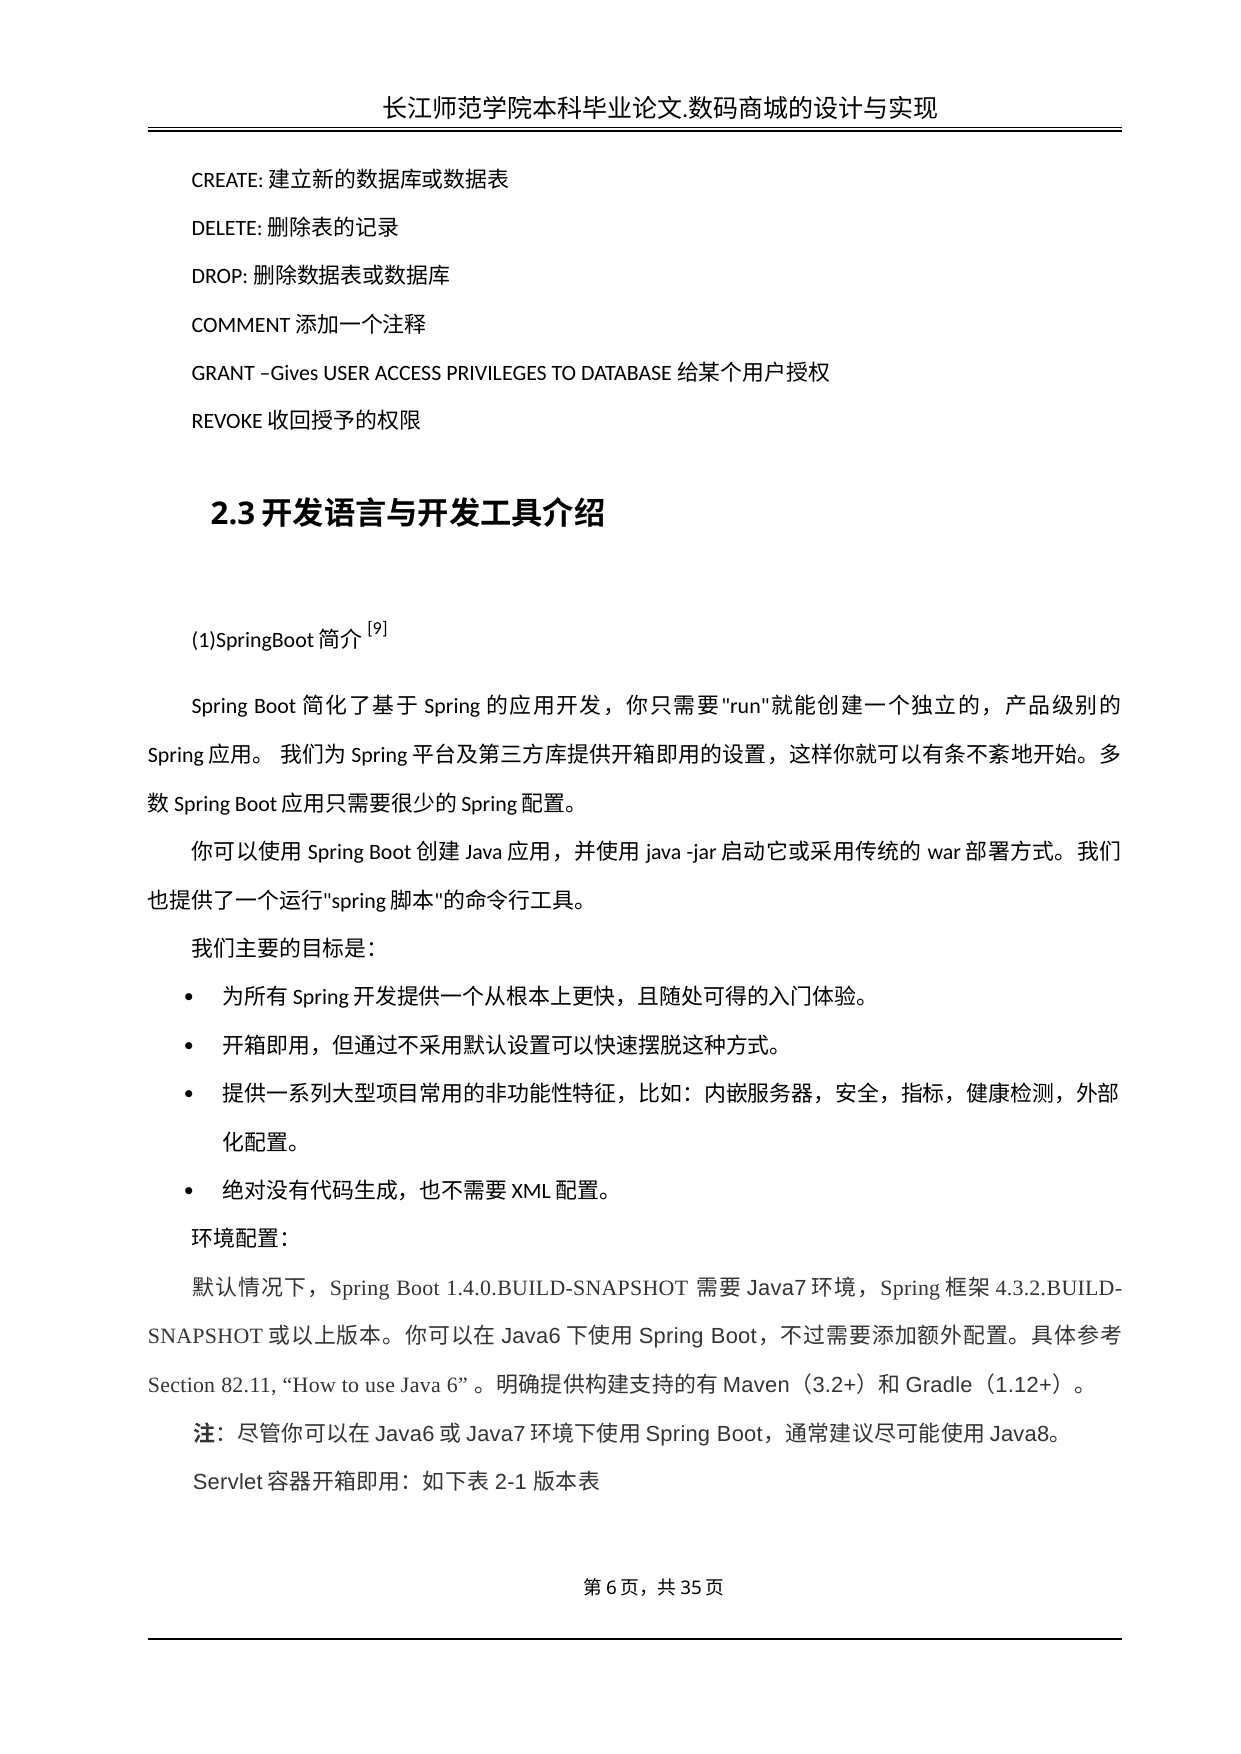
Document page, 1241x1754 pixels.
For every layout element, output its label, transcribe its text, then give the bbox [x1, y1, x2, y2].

text COMMENT 添加一个注释 [148, 306, 1122, 339]
text 我们主要的目标是： [148, 931, 1122, 963]
text 默认情况下，Spring Boot 1.4.0.BUILD-SNAPSHOT 需要Java7环境，Spring框架4.3.2.BUILD-SNAPSHOT或以上版本。你可以在Java6下使用Spring Boot，不过需要添加额外配置。具体参考Section 82.11, “How to use Java 6” 。明确提供构建支持的有Maven（3.2+）和Gradle（1.12+）。 [148, 1269, 1122, 1399]
list 开箱即用，但通过不采用默认设置可以快速摆脱这种方式。 [185, 1027, 1122, 1060]
text DROP: 删除数据表或数据库 [148, 258, 1122, 291]
text CREATE: 建立新的数据库或数据表 [148, 161, 1122, 194]
text Servlet容器开箱即用：如下表 2-1 版本表 [148, 1463, 1122, 1496]
list 提供一系列大型项目常用的非功能性特征，比如：内嵌服务器，安全，指标，健康检测，外部化配置。 [185, 1076, 1122, 1157]
text Spring Boot简化了基于Spring的应用开发，你只需要"run"就能创建一个独立的，产品级别的Spring应用。 我们为Spring平台及第三方库提供开箱即用的设置，这样你就可以有条不紊地开始。多数Spring Boot应用只需要很少的Spring配置。 [148, 688, 1122, 818]
text (1)SpringBoot简介 [9] [148, 604, 1122, 669]
text DELETE: 删除表的记录 [148, 210, 1122, 242]
text GRANT –Gives USER ACCESS PRIVILEGES TO DATABASE 给某个用户授权 [148, 355, 1122, 387]
list 绝对没有代码生成，也不需要XML配置。 [185, 1173, 1122, 1205]
text 注：尽管你可以在Java6或Java7环境下使用Spring Boot，通常建议尽可能使用Java8。 [148, 1415, 1122, 1448]
text 环境配置： [148, 1221, 1122, 1253]
text 你可以使用Spring Boot创建Java应用，并使用java -jar启动它或采用传统的war部署方式。我们也提供了一个运行"spring脚本"的命令行工具。 [148, 833, 1122, 915]
text REVOKE 收回授予的权限 [148, 403, 1122, 436]
list 为所有Spring开发提供一个从根本上更快，且随处可得的入门体验。 [185, 979, 1122, 1011]
subtitle 2.3开发语言与开发工具介绍 [148, 478, 1122, 543]
